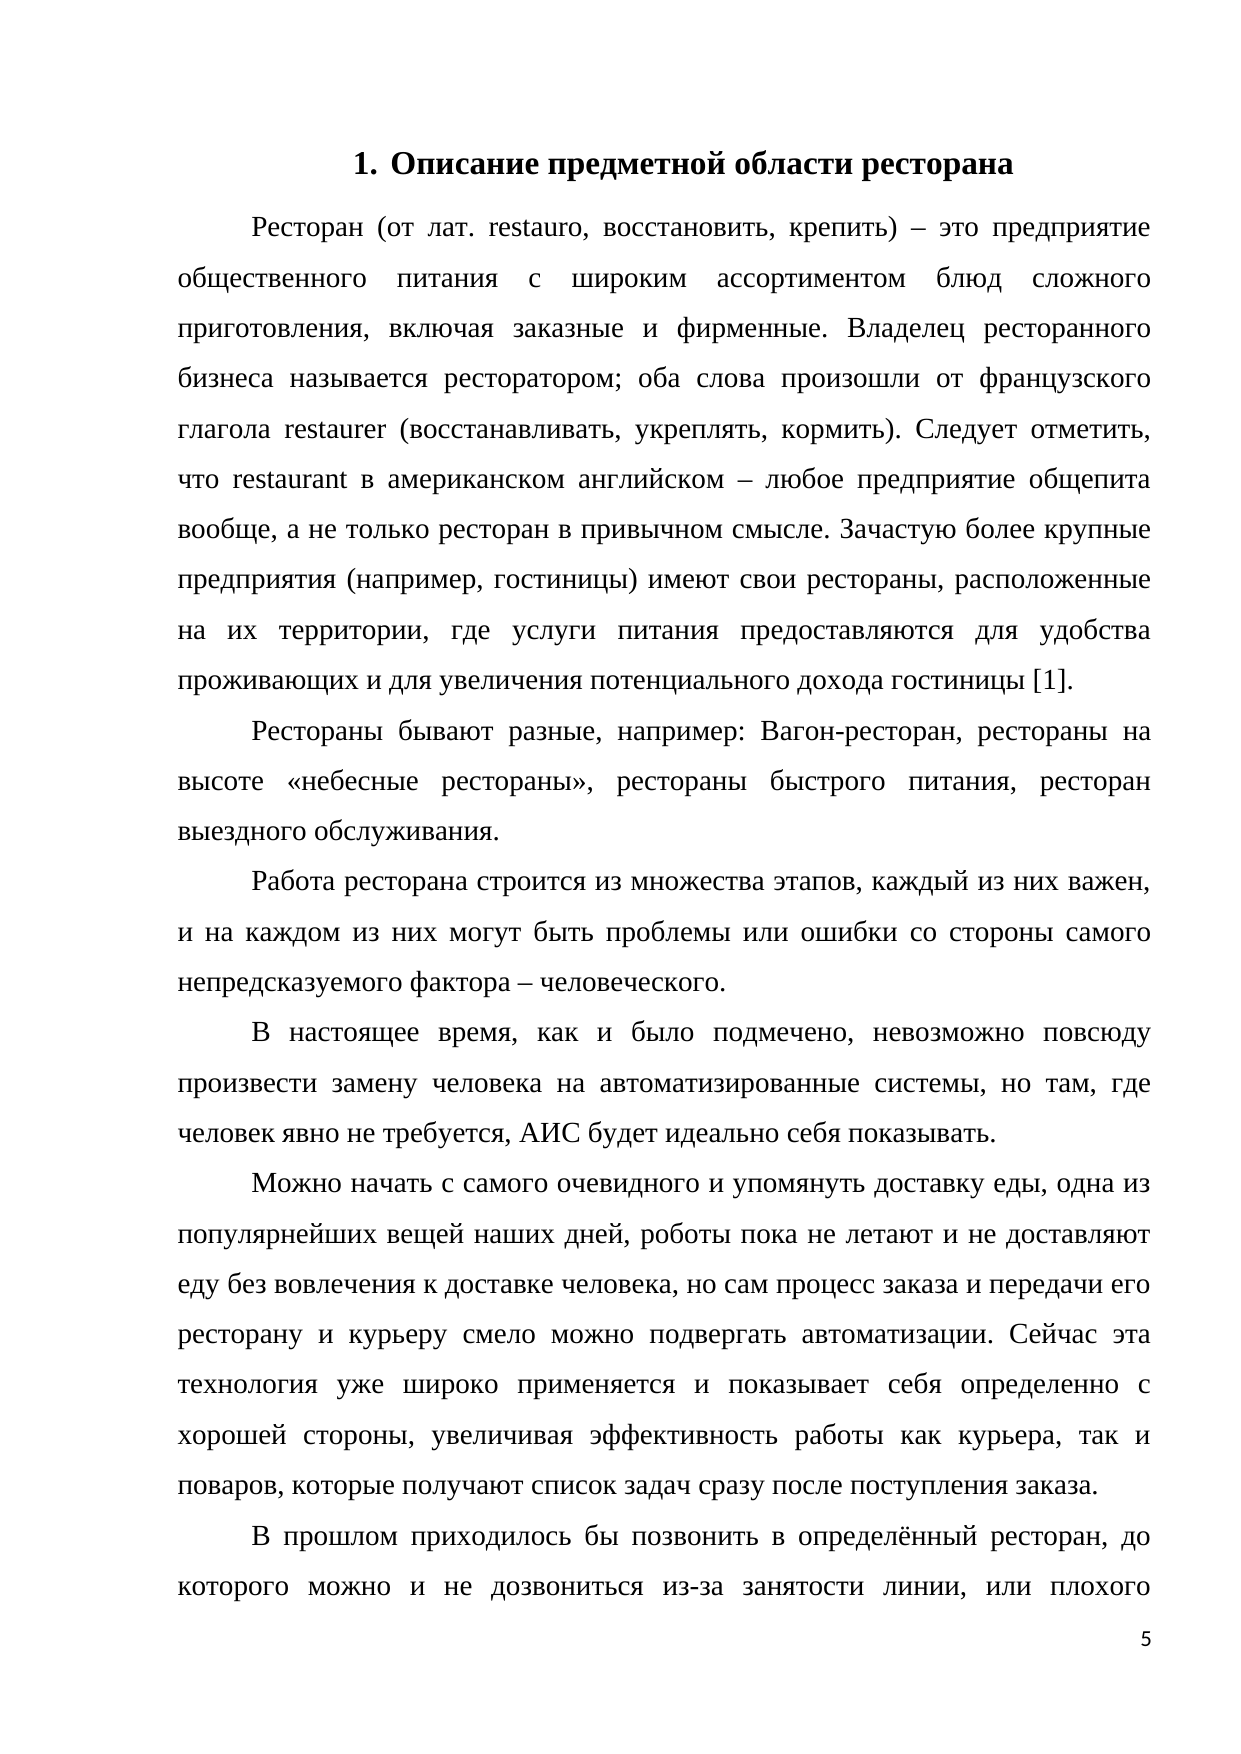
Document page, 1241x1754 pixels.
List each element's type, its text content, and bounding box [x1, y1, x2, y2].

subtitle Описание предметной области ресторана [215, 143, 1152, 181]
text Рестораны бывают разные, например: Вагон-ресторан, рестораны на высоте «небесные рестораны», рестораны быстрого питания, ресторан выездного обслуживания. [177, 713, 1152, 847]
text Можно начать с самого очевидного и упомянуть доставку еды, одна из популярнейших вещей наших дней, роботы пока не летают и не доставляют еду без вовлечения к доставке человека, но сам процесс заказа и передачи его ресторану и курьеру смело можно подвергать автоматизации. Сейчас эта технология уже широко применяется и показывает себя определенно с хорошей стороны, увеличивая эффективность работы как курьера, так и поваров, которые получают список задач сразу после поступления заказа. [177, 1165, 1152, 1501]
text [177, 1518, 1152, 1601]
text В настоящее время, как и было подмечено, невозможно повсюду произвести замену человека на автоматизированные системы, но там, где человек явно не требуется, АИС будет идеально себя показывать. [177, 1014, 1152, 1149]
text Ресторан (от лат. restauro, восстановить, крепить) – это предприятие общественного питания с широким ассортиментом блюд сложного приготовления, включая заказные и фирменные. Владелец ресторанного бизнеса называется ресторатором; оба слова произошли от французского глагола restaurer (восстанавливать, укреплять, кормить). Следует отметить, что restaurant в американском английском – любое предприятие общепита вообще, а не только ресторан в привычном смысле. Зачастую более крупные предприятия (например, гостиницы) имеют свои рестораны, расположенные на их территории, где услуги питания предоставляются для удобства проживающих и для увеличения потенциального дохода гостиницы [1]. [177, 209, 1152, 696]
text Работа ресторана строится из множества этапов, каждый из них важен, и на каждом из них могут быть проблемы или ошибки со стороны самого непредсказуемого фактора – человеческого. [177, 863, 1152, 998]
